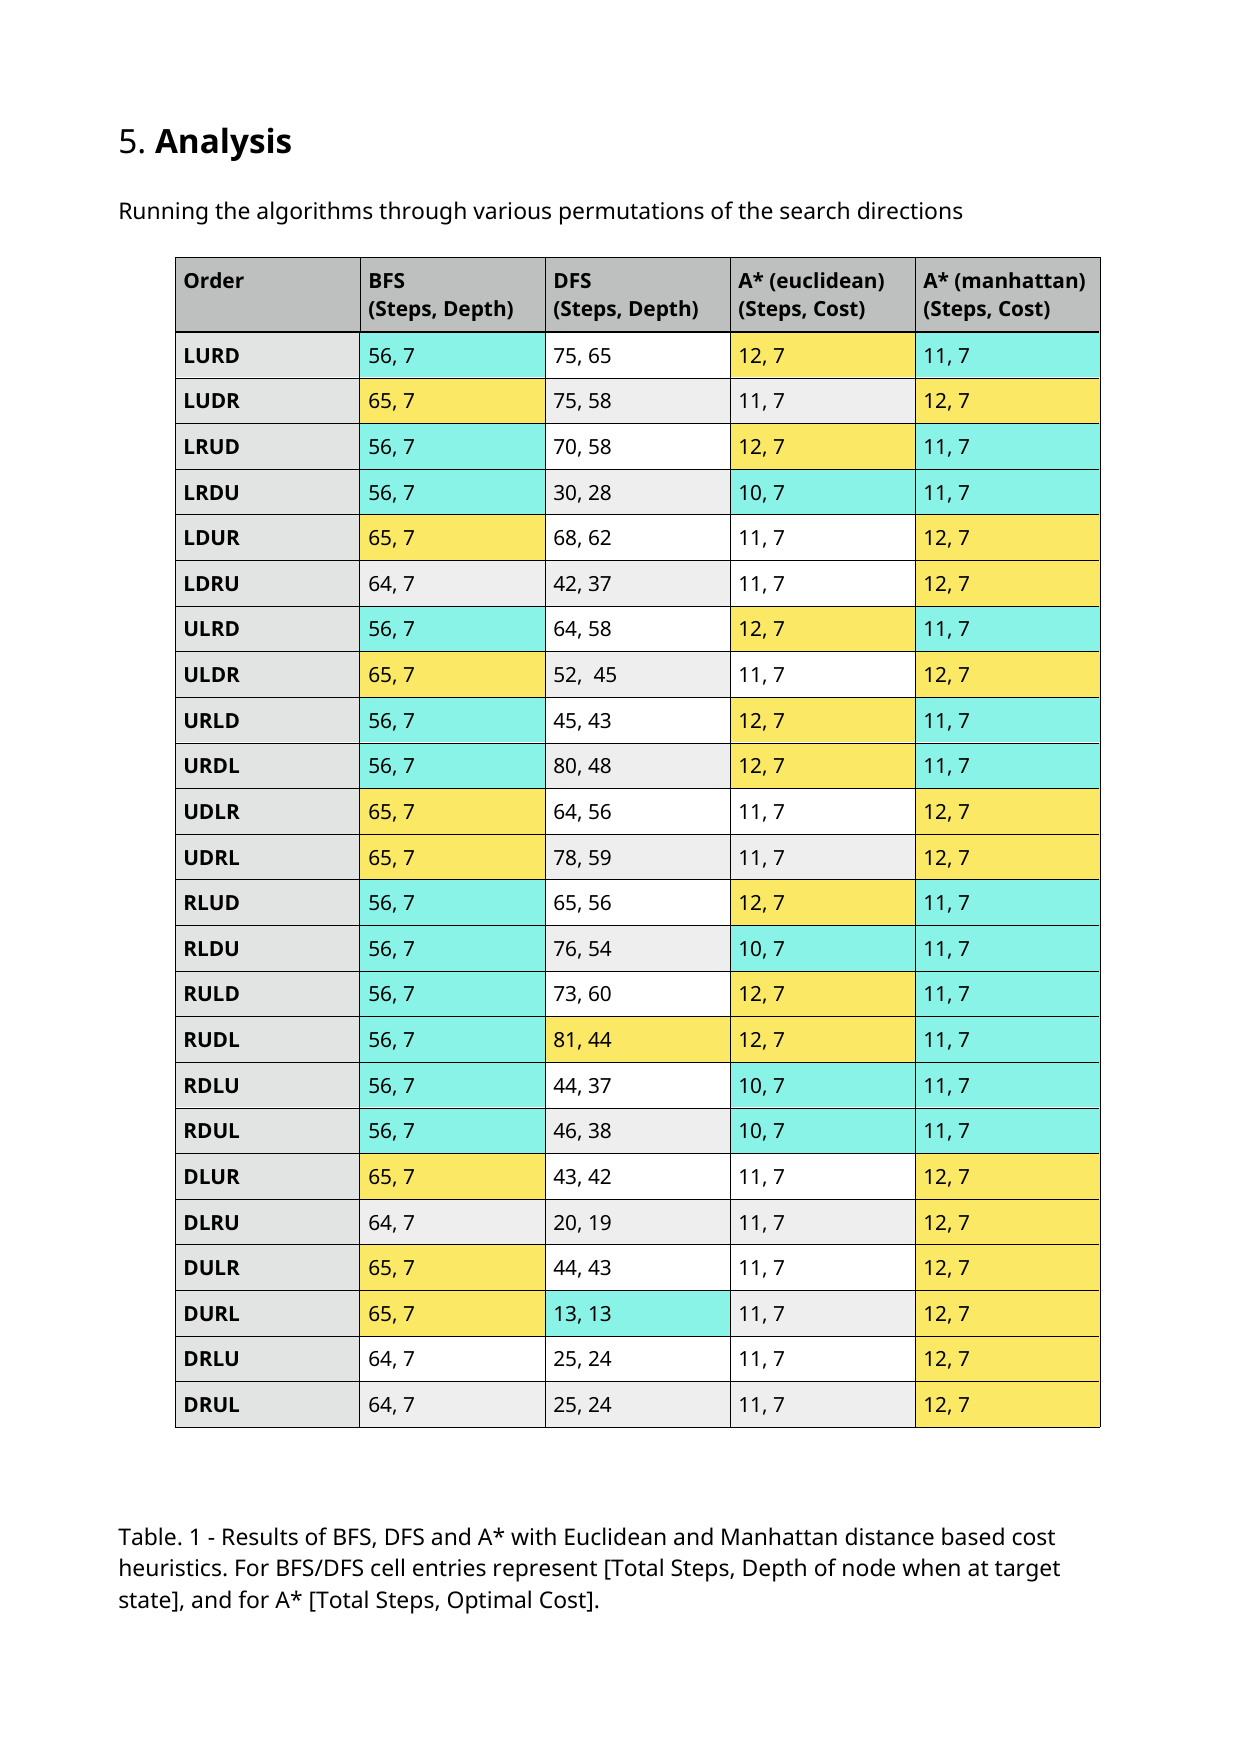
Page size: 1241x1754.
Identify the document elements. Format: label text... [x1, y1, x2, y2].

table_cell LRDU [176, 470, 359, 514]
text Running the algorithms through various permutations of the search directions [118, 195, 1122, 226]
table_cell 44, 37 [546, 1063, 730, 1107]
table_header DFS (Steps, Depth) [546, 258, 730, 331]
table_cell DULR [176, 1245, 359, 1290]
table_cell 45, 43 [546, 698, 730, 742]
table_cell 12, 7 [731, 333, 915, 377]
table_cell LDRU [176, 561, 359, 606]
table_cell 65, 7 [360, 652, 545, 697]
table_cell 11, 7 [731, 1382, 915, 1427]
table_cell 64, 7 [360, 561, 545, 606]
table_cell 56, 7 [360, 926, 545, 971]
table_cell 64, 7 [360, 1382, 545, 1427]
table_cell 12, 7 [731, 698, 915, 742]
table_cell 56, 7 [360, 1017, 545, 1062]
table_cell 11, 7 [731, 1200, 915, 1244]
table_header A* (euclidean) (Steps, Cost) [731, 258, 915, 331]
table_cell 12, 7 [916, 834, 1100, 879]
table_cell 80, 48 [546, 744, 730, 788]
table_cell DRLU [176, 1337, 359, 1381]
table_cell RLDU [176, 926, 359, 971]
table_cell DRUL [176, 1382, 359, 1427]
table_cell LURD [176, 333, 359, 377]
table_cell 56, 7 [360, 424, 545, 469]
table_cell 65, 7 [360, 515, 545, 560]
table_cell UDRL [176, 835, 359, 879]
table_cell 65, 7 [360, 379, 545, 423]
table_cell 65, 7 [360, 835, 545, 879]
table_cell RLUD [176, 880, 359, 925]
table_cell 10, 7 [731, 470, 915, 514]
table_cell 11, 7 [731, 561, 915, 606]
table_cell LUDR [176, 379, 359, 423]
table_cell 11, 7 [731, 789, 915, 834]
table_cell 10, 7 [731, 1109, 915, 1153]
table_cell 76, 54 [546, 926, 730, 971]
table_cell RDUL [176, 1109, 359, 1153]
table_cell 11, 7 [916, 743, 1100, 788]
table_cell 73, 60 [546, 972, 730, 1016]
table_cell 56, 7 [360, 470, 545, 514]
table_cell 12, 7 [916, 788, 1100, 834]
table_cell 12, 7 [916, 1381, 1100, 1427]
table_cell 65, 56 [546, 880, 730, 925]
table_cell 65, 7 [360, 1291, 545, 1336]
table_cell 42, 37 [546, 561, 730, 606]
table_cell 56, 7 [360, 880, 545, 925]
table_cell 52, 45 [546, 652, 730, 697]
table_cell 56, 7 [360, 744, 545, 788]
table_cell 64, 7 [360, 1200, 545, 1244]
table_cell 12, 7 [731, 880, 915, 925]
table_cell 81, 44 [546, 1017, 730, 1062]
table_cell 65, 7 [360, 1154, 545, 1199]
table_cell RUDL [176, 1017, 359, 1062]
table_cell 11, 7 [916, 1062, 1100, 1107]
table_cell DLRU [176, 1200, 359, 1244]
table_cell 10, 7 [731, 926, 915, 971]
table_cell 11, 7 [731, 1154, 915, 1199]
table_cell 30, 28 [546, 470, 730, 514]
table_cell 75, 58 [546, 379, 730, 423]
table_cell 44, 43 [546, 1245, 730, 1290]
table_cell 64, 56 [546, 789, 730, 834]
table_cell 11, 7 [916, 606, 1100, 651]
table_cell 12, 7 [731, 424, 915, 469]
table_cell 75, 65 [546, 333, 730, 377]
table_cell 12, 7 [731, 972, 915, 1016]
table_cell 56, 7 [360, 333, 545, 377]
table_cell 12, 7 [916, 1290, 1100, 1336]
table_header BFS (Steps, Depth) [361, 258, 545, 331]
table_cell 64, 7 [360, 1337, 545, 1381]
table_cell 12, 7 [731, 607, 915, 651]
table_cell 65, 7 [360, 789, 545, 834]
table_cell 12, 7 [916, 1199, 1100, 1244]
table_cell LRUD [176, 424, 359, 469]
table_cell 12, 7 [916, 1244, 1100, 1290]
table_cell 12, 7 [916, 1153, 1100, 1199]
table_cell 11, 7 [731, 379, 915, 423]
table_cell 12, 7 [731, 1017, 915, 1062]
table_cell 70, 58 [546, 424, 730, 469]
table_cell 56, 7 [360, 698, 545, 742]
table_cell 68, 62 [546, 515, 730, 560]
table_cell 11, 7 [916, 1108, 1100, 1153]
subtitle 5. Analysis [118, 118, 1122, 163]
table_cell 11, 7 [916, 925, 1100, 971]
table_cell 78, 59 [546, 835, 730, 879]
table_cell 11, 7 [916, 971, 1100, 1016]
table_cell DLUR [176, 1154, 359, 1199]
table_cell ULDR [176, 652, 359, 697]
table_cell 12, 7 [916, 378, 1100, 423]
table_cell RDLU [176, 1063, 359, 1107]
table_cell LDUR [176, 515, 359, 560]
table_cell 12, 7 [916, 651, 1100, 697]
table_cell 11, 7 [916, 697, 1100, 742]
table_cell 65, 7 [360, 1245, 545, 1290]
table_cell 11, 7 [916, 469, 1100, 514]
table_cell DURL [176, 1291, 359, 1336]
table_cell 11, 7 [916, 879, 1100, 925]
table_cell 13, 13 [546, 1291, 730, 1336]
table_cell 12, 7 [916, 560, 1100, 606]
text Table. 1 - Results of BFS, DFS and A* with Euclidean and Manhattan distance based cost heuristics. For BFS/DFS cell entries represent [Total Steps, Depth of node when at target state], and for A* [Total Steps, Optimal Cost]. [118, 1521, 1122, 1615]
table_cell 11, 7 [731, 1337, 915, 1381]
table_cell 64, 58 [546, 607, 730, 651]
table_header A* (manhattan) (Steps, Cost) [916, 258, 1100, 331]
table_cell 11, 7 [731, 835, 915, 879]
table_cell 12, 7 [731, 744, 915, 788]
table_cell 11, 7 [731, 515, 915, 560]
table_cell URDL [176, 744, 359, 788]
table_cell 56, 7 [360, 1109, 545, 1153]
table_cell RULD [176, 972, 359, 1016]
table_cell 11, 7 [731, 1245, 915, 1290]
table_cell 46, 38 [546, 1109, 730, 1153]
table_cell 20, 19 [546, 1200, 730, 1244]
table_cell 25, 24 [546, 1337, 730, 1381]
table_cell 12, 7 [916, 514, 1100, 560]
table_cell 10, 7 [731, 1063, 915, 1107]
table_cell 43, 42 [546, 1154, 730, 1199]
table_cell 11, 7 [731, 1291, 915, 1336]
table_cell 56, 7 [360, 972, 545, 1016]
table_cell 25, 24 [546, 1382, 730, 1427]
table_cell 11, 7 [916, 1016, 1100, 1062]
table_cell 11, 7 [916, 331, 1100, 377]
table_cell ULRD [176, 607, 359, 651]
table_cell 11, 7 [731, 652, 915, 697]
table_cell UDLR [176, 789, 359, 834]
table_cell 11, 7 [916, 423, 1100, 469]
table_cell 56, 7 [360, 607, 545, 651]
table_header Order [176, 258, 360, 331]
table_cell URLD [176, 698, 359, 742]
table_cell 56, 7 [360, 1063, 545, 1107]
table_cell 12, 7 [916, 1336, 1100, 1381]
